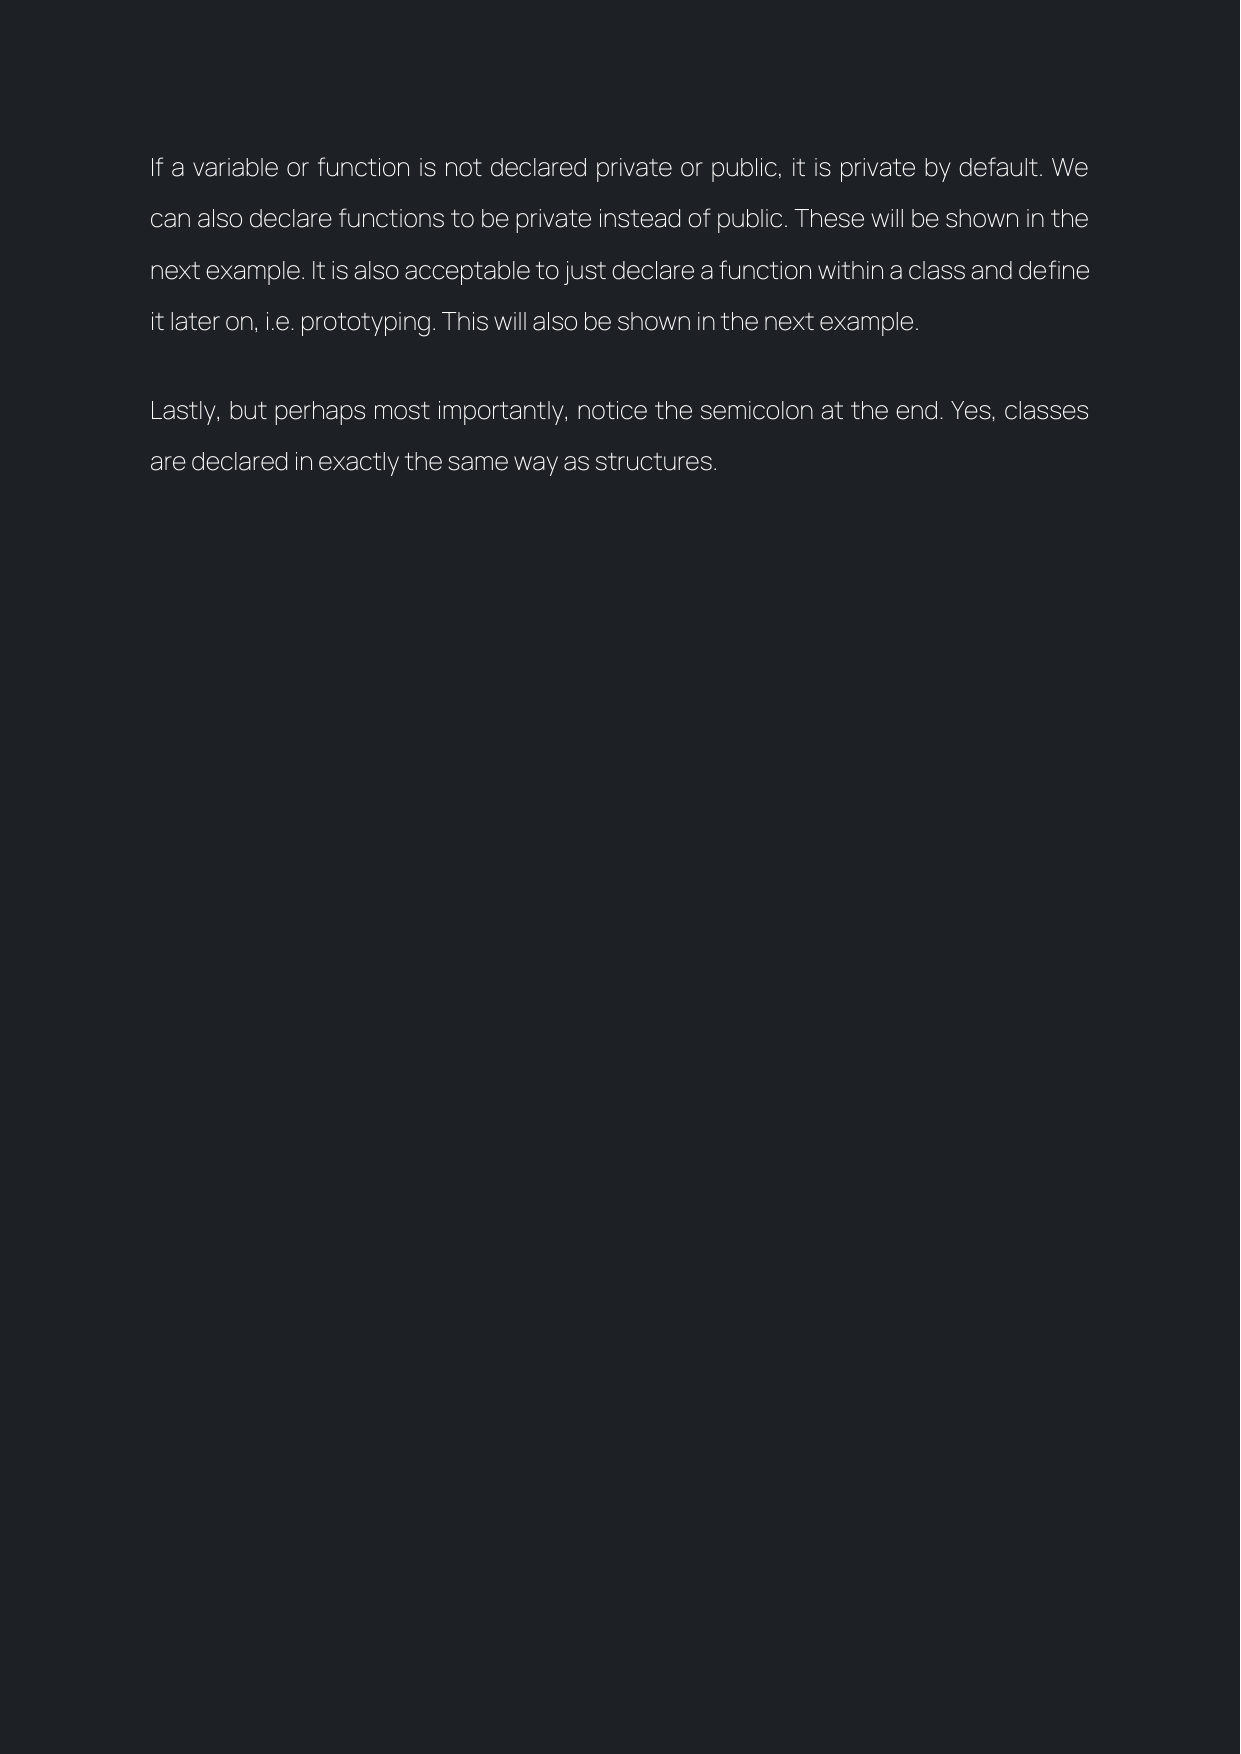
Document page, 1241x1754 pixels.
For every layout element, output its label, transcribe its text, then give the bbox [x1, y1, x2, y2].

text If a variable or function is not declared private or public, it is private by default. We can also declare functions to be private instead of public. These will be shown in the next example. It is also acceptable to just declare a function within a class and define it later on, i.e. prototyping. This will also be shown in the next example. [150, 150, 1090, 338]
text Lastly, but perhaps most importantly, notice the semicolon at the end. Yes, classes are declared in exactly the same way as structures. [150, 392, 1090, 478]
